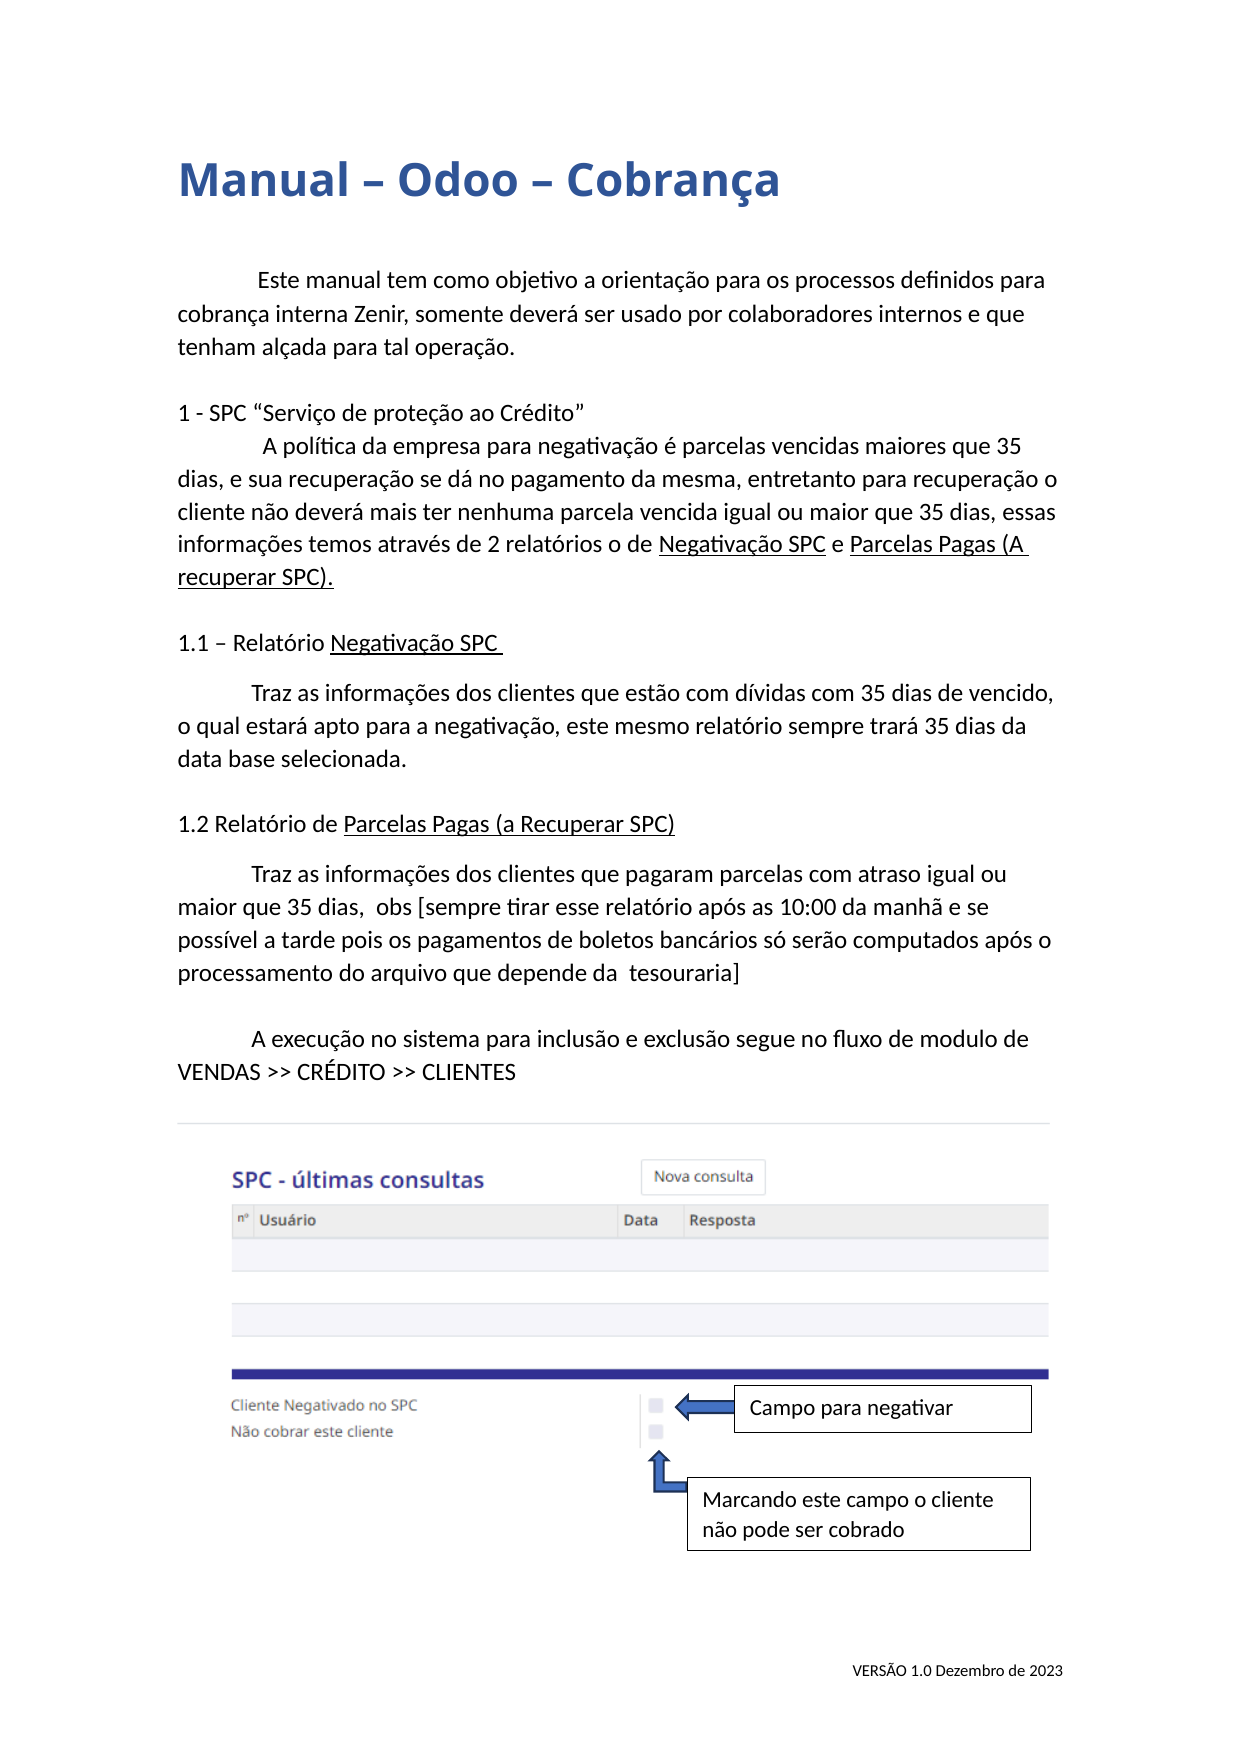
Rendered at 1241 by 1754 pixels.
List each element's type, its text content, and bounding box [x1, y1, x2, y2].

picture [177, 1088, 1060, 1512]
text Manual – Odoo – Cobrança Este manual tem como objetivo a orientação para os processos definidos para cobrança interna Zenir, somente deverá ser usado por colaboradores internos e que tenham alçada para tal operação. 1 - SPC “Serviço de proteção ao Crédito” A política da empresa para negativação é parcelas vencidas maiores que 35 dias, e sua recuperação se dá no pagamento da mesma, entretanto para recuperação o cliente não deverá mais ter nenhuma parcela vencida igual ou maior que 35 dias, essas informações temos através de 2 relatórios o de Negativação SPC e Parcelas Pagas (A recuperar SPC). 1.1 – Relatório Negativação SPC [177, 148, 1063, 658]
text Traz as informações dos clientes que estão com dívidas com 35 dias de vencido, o qual estará apto para a negativação, este mesmo relatório sempre trará 35 dias da data base selecionada. 1.2 Relatório de Parcelas Pagas (a Recuperar SPC) [177, 677, 1063, 839]
